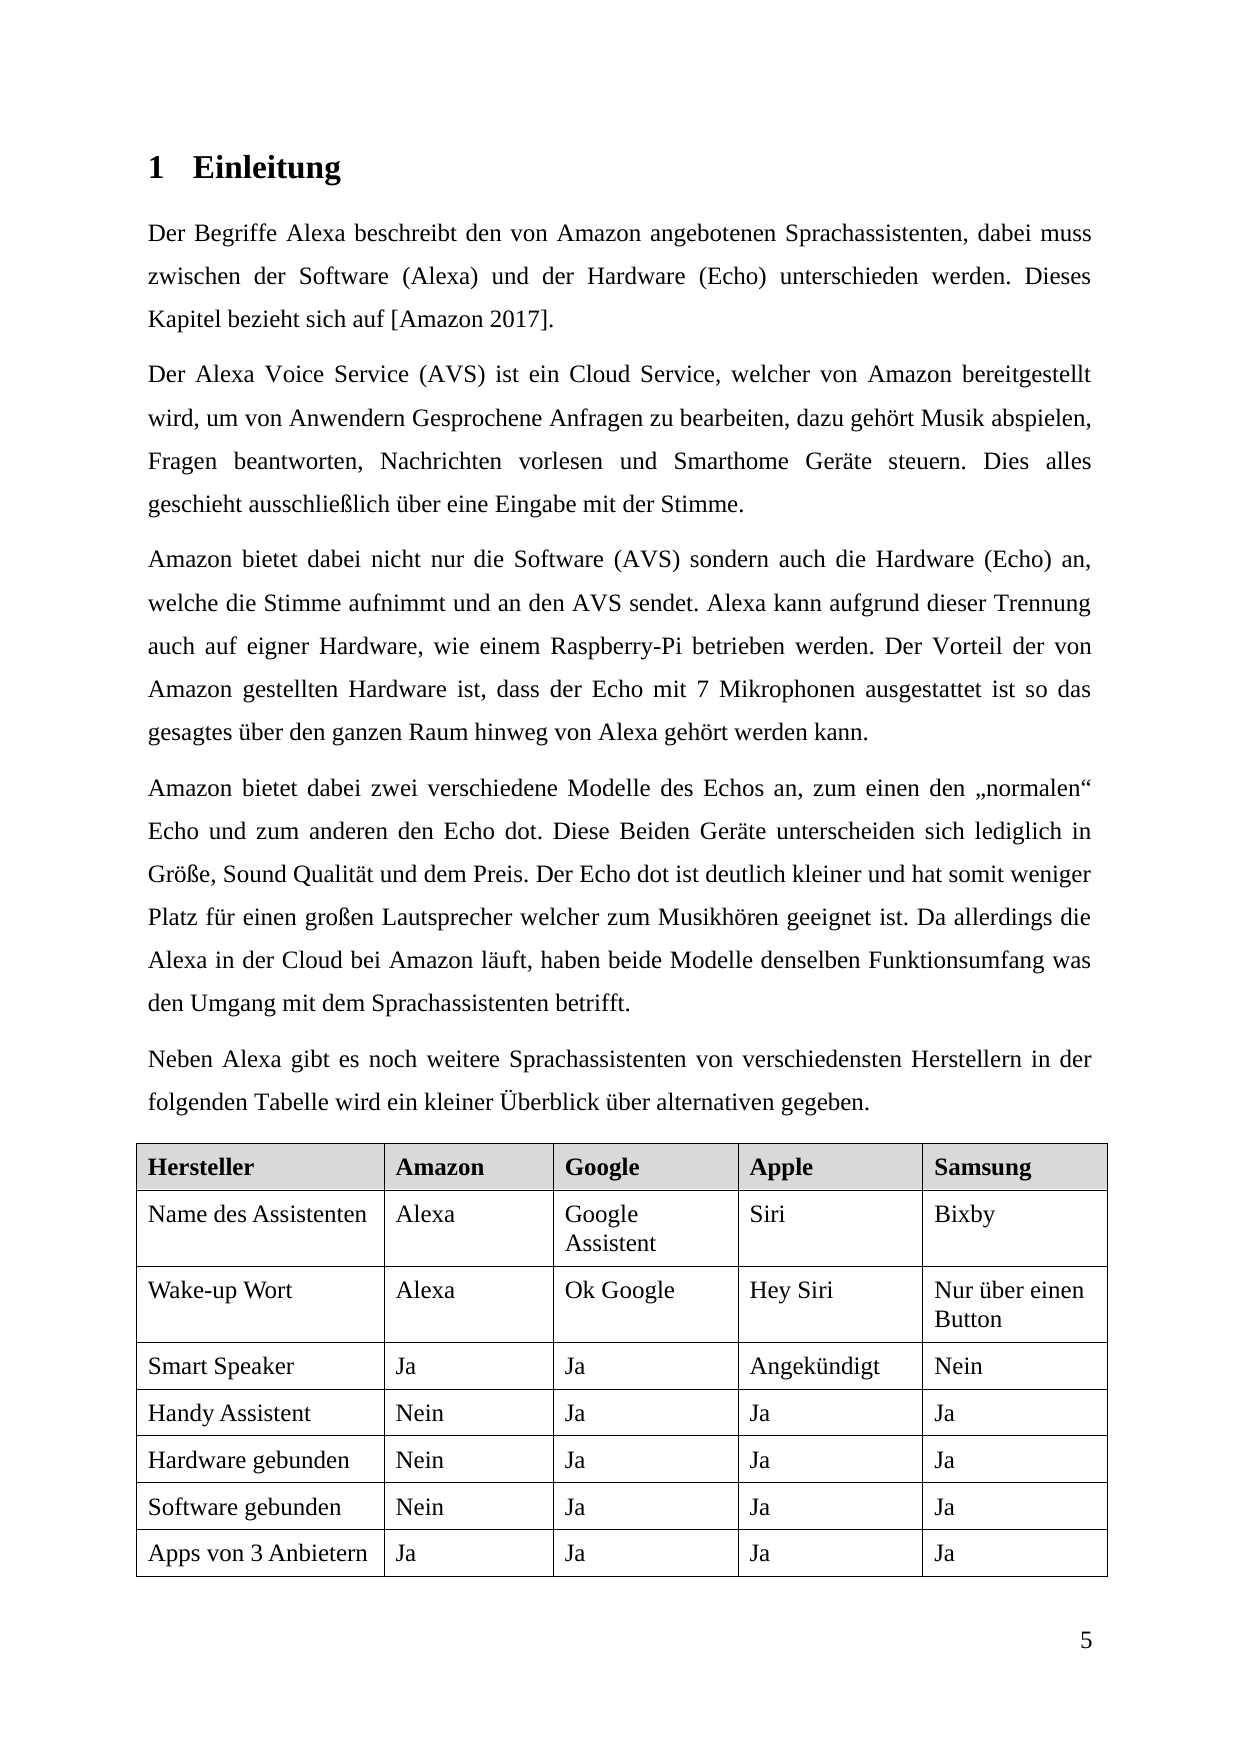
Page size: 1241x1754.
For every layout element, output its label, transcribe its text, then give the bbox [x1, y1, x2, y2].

table_cell Ja [385, 1343, 553, 1388]
table_cell Ja [739, 1530, 922, 1576]
table_header Apple [739, 1144, 922, 1189]
table_cell Ja [554, 1483, 738, 1529]
table_cell Ja [739, 1436, 922, 1482]
table_header Amazon [385, 1144, 553, 1189]
text Amazon bietet dabei zwei verschiedene Modelle des Echos an, zum einen den „normalen“ Echo und zum anderen den Echo dot. Diese Beiden Geräte unterscheiden sich lediglich in Größe, Sound Qualität und dem Preis. Der Echo dot ist deutlich kleiner und hat somit weniger Platz für einen großen Lautsprecher welcher zum Musikhören geeignet ist. Da allerdings die Alexa in der Cloud bei Amazon läuft, haben beide Modelle denselben Funktionsumfang was den Umgang mit dem Sprachassistenten betrifft. [148, 773, 1092, 1017]
table_header Hersteller [137, 1144, 384, 1189]
table_cell Siri [739, 1191, 922, 1266]
table_cell Hey Siri [739, 1267, 922, 1342]
table_cell Angekündigt [739, 1343, 922, 1388]
table_cell Ja [554, 1436, 738, 1482]
table_cell Ja [923, 1530, 1107, 1576]
table_cell Google Assistent [554, 1191, 738, 1266]
table_cell Nein [385, 1390, 553, 1435]
table_cell Bixby [923, 1191, 1107, 1266]
table_cell Alexa [385, 1267, 553, 1342]
table_cell Alexa [385, 1191, 553, 1266]
table_header Google [554, 1144, 738, 1189]
table_cell Smart Speaker [137, 1343, 384, 1388]
table_cell Ok Google [554, 1267, 738, 1342]
table_cell Apps von 3 Anbietern [137, 1530, 384, 1576]
table_cell Wake-up Wort [137, 1267, 384, 1342]
table_cell Ja [554, 1530, 738, 1576]
text Der Alexa Voice Service (AVS) ist ein Cloud Service, welcher von Amazon bereitgestellt wird, um von Anwendern Gesprochene Anfragen zu bearbeiten, dazu gehört Musik abspielen, Fragen beantworten, Nachrichten vorlesen und Smarthome Geräte steuern. Dies alles geschieht ausschließlich über eine Eingabe mit der Stimme. [148, 359, 1092, 518]
table_cell Nein [385, 1483, 553, 1529]
text Neben Alexa gibt es noch weitere Sprachassistenten von verschiedensten Herstellern in der folgenden Tabelle wird ein kleiner Überblick über alternativen gegeben. [148, 1044, 1092, 1116]
subtitle Einleitung [148, 148, 1092, 186]
table_cell Nein [385, 1436, 553, 1482]
text Der Begriffe Alexa beschreibt den von Amazon angebotenen Sprachassistenten, dabei muss zwischen der Software (Alexa) und der Hardware (Echo) unterschieden werden. Dieses Kapitel bezieht sich auf [Amazon 2017]. [148, 218, 1092, 333]
table_cell Ja [739, 1390, 922, 1435]
table_cell Ja [385, 1530, 553, 1576]
table_header Samsung [923, 1144, 1107, 1189]
table_cell Nur über einen Button [923, 1267, 1107, 1342]
table_cell Hardware gebunden [137, 1436, 384, 1482]
table_cell Ja [923, 1436, 1107, 1482]
table_cell Ja [554, 1343, 738, 1388]
table_cell Ja [923, 1390, 1107, 1435]
table_cell Nein [923, 1343, 1107, 1388]
table_cell Ja [923, 1483, 1107, 1529]
table_cell Ja [554, 1390, 738, 1435]
text Amazon bietet dabei nicht nur die Software (AVS) sondern auch die Hardware (Echo) an, welche die Stimme aufnimmt und an den AVS sendet. Alexa kann aufgrund dieser Trennung auch auf eigner Hardware, wie einem Raspberry-Pi betrieben werden. Der Vorteil der von Amazon gestellten Hardware ist, dass der Echo mit 7 Mikrophonen ausgestattet ist so das gesagtes über den ganzen Raum hinweg von Alexa gehört werden kann. [148, 544, 1092, 746]
table_cell Name des Assistenten [137, 1191, 384, 1266]
table_cell Ja [739, 1483, 922, 1529]
table_cell Software gebunden [137, 1483, 384, 1529]
table_cell Handy Assistent [137, 1390, 384, 1435]
